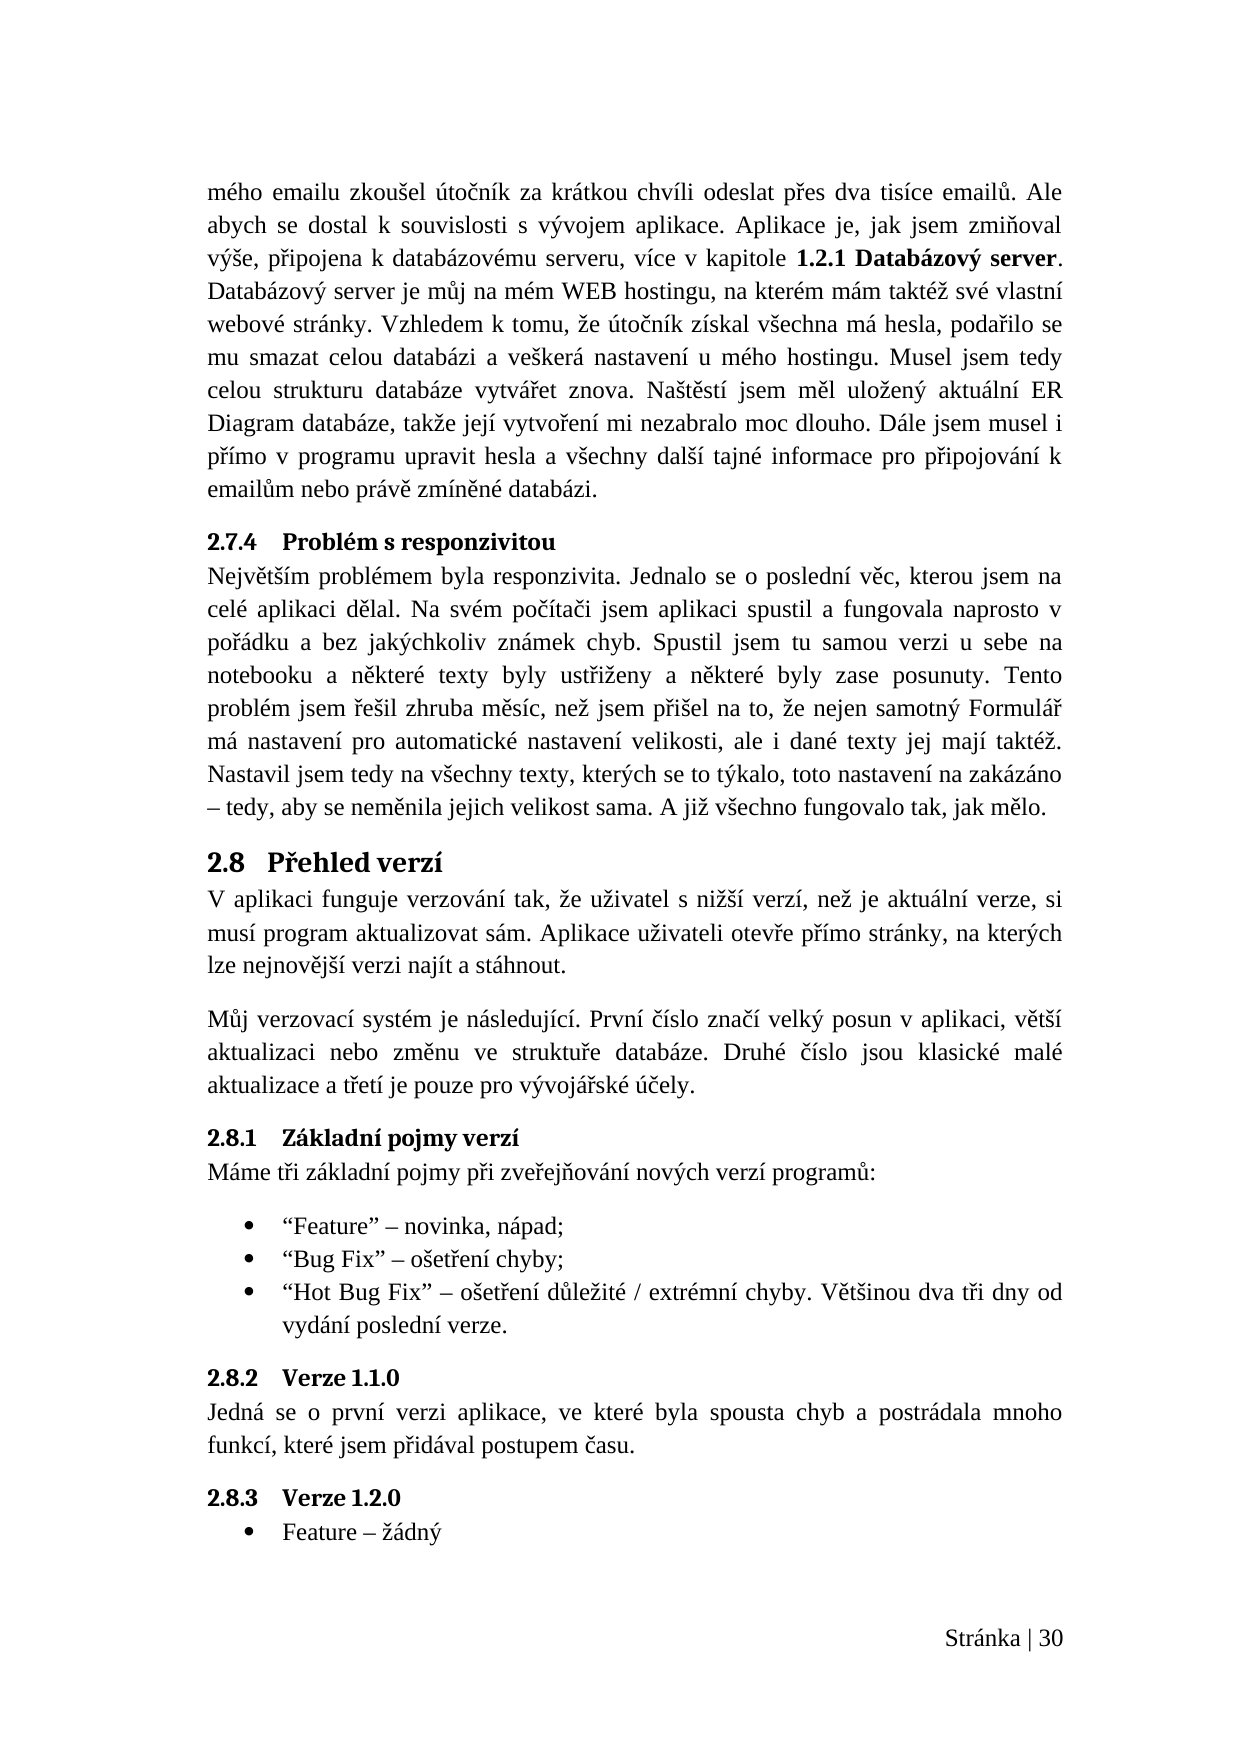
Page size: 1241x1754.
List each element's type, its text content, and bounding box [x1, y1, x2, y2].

text V aplikaci funguje verzování tak, že uživatel s nižší verzí, než je aktuální verze, si musí program aktualizovat sám. Aplikace uživateli otevře přímo stránky, na kterých lze nejnovější verzi najít a stáhnout. [207, 884, 1063, 979]
subtitle Základní pojmy verzí [207, 1124, 1063, 1153]
text Největším problémem byla responzivita. Jednalo se o poslední věc, kterou jsem na celé aplikaci dělal. Na svém počítači jsem aplikaci spustil a fungovala naprosto v pořádku a bez jakýchkoliv známek chyb. Spustil jsem tu samou verzi u sebe na notebooku a některé texty byly ustřiženy a některé byly zase posunuty. Tento problém jsem řešil zhruba měsíc, než jsem přišel na to, že nejen samotný Formulář má nastavení pro automatické nastavení velikosti, ale i dané texty jej mají taktéž. Nastavil jsem tedy na všechny texty, kterých se to týkalo, toto nastavení na zakázáno – tedy, aby se neměnila jejich velikost sama. A již všechno fungovalo tak, jak mělo. [207, 561, 1063, 821]
subtitle Problém s responzivitou [207, 528, 1063, 557]
text Můj verzovací systém je následující. První číslo značí velký posun v aplikaci, větší aktualizaci nebo změnu ve struktuře databáze. Druhé číslo jsou klasické malé aktualizace a třetí je pouze pro vývojářské účely. [207, 1004, 1063, 1099]
subtitle Verze 1.1.0 [207, 1364, 1063, 1393]
text Jedná se o první verzi aplikace, ve které byla spousta chyb a postrádala mnoho funkcí, které jsem přidával postupem času. [207, 1397, 1063, 1459]
subtitle Přehled verzí [207, 846, 1063, 879]
text Máme tři základní pojmy při zveřejňování nových verzí programů: [207, 1157, 1063, 1186]
list Feature – žádný [244, 1517, 1063, 1546]
subtitle Verze 1.2.0 [207, 1484, 1063, 1513]
list “Hot Bug Fix” – ošetření důležité / extrémní chyby. Většinou dva tři dny od vydání poslední verze. [244, 1277, 1063, 1339]
list “Bug Fix” – ošetření chyby; [244, 1244, 1063, 1273]
list “Feature” – novinka, nápad; [244, 1211, 1063, 1240]
